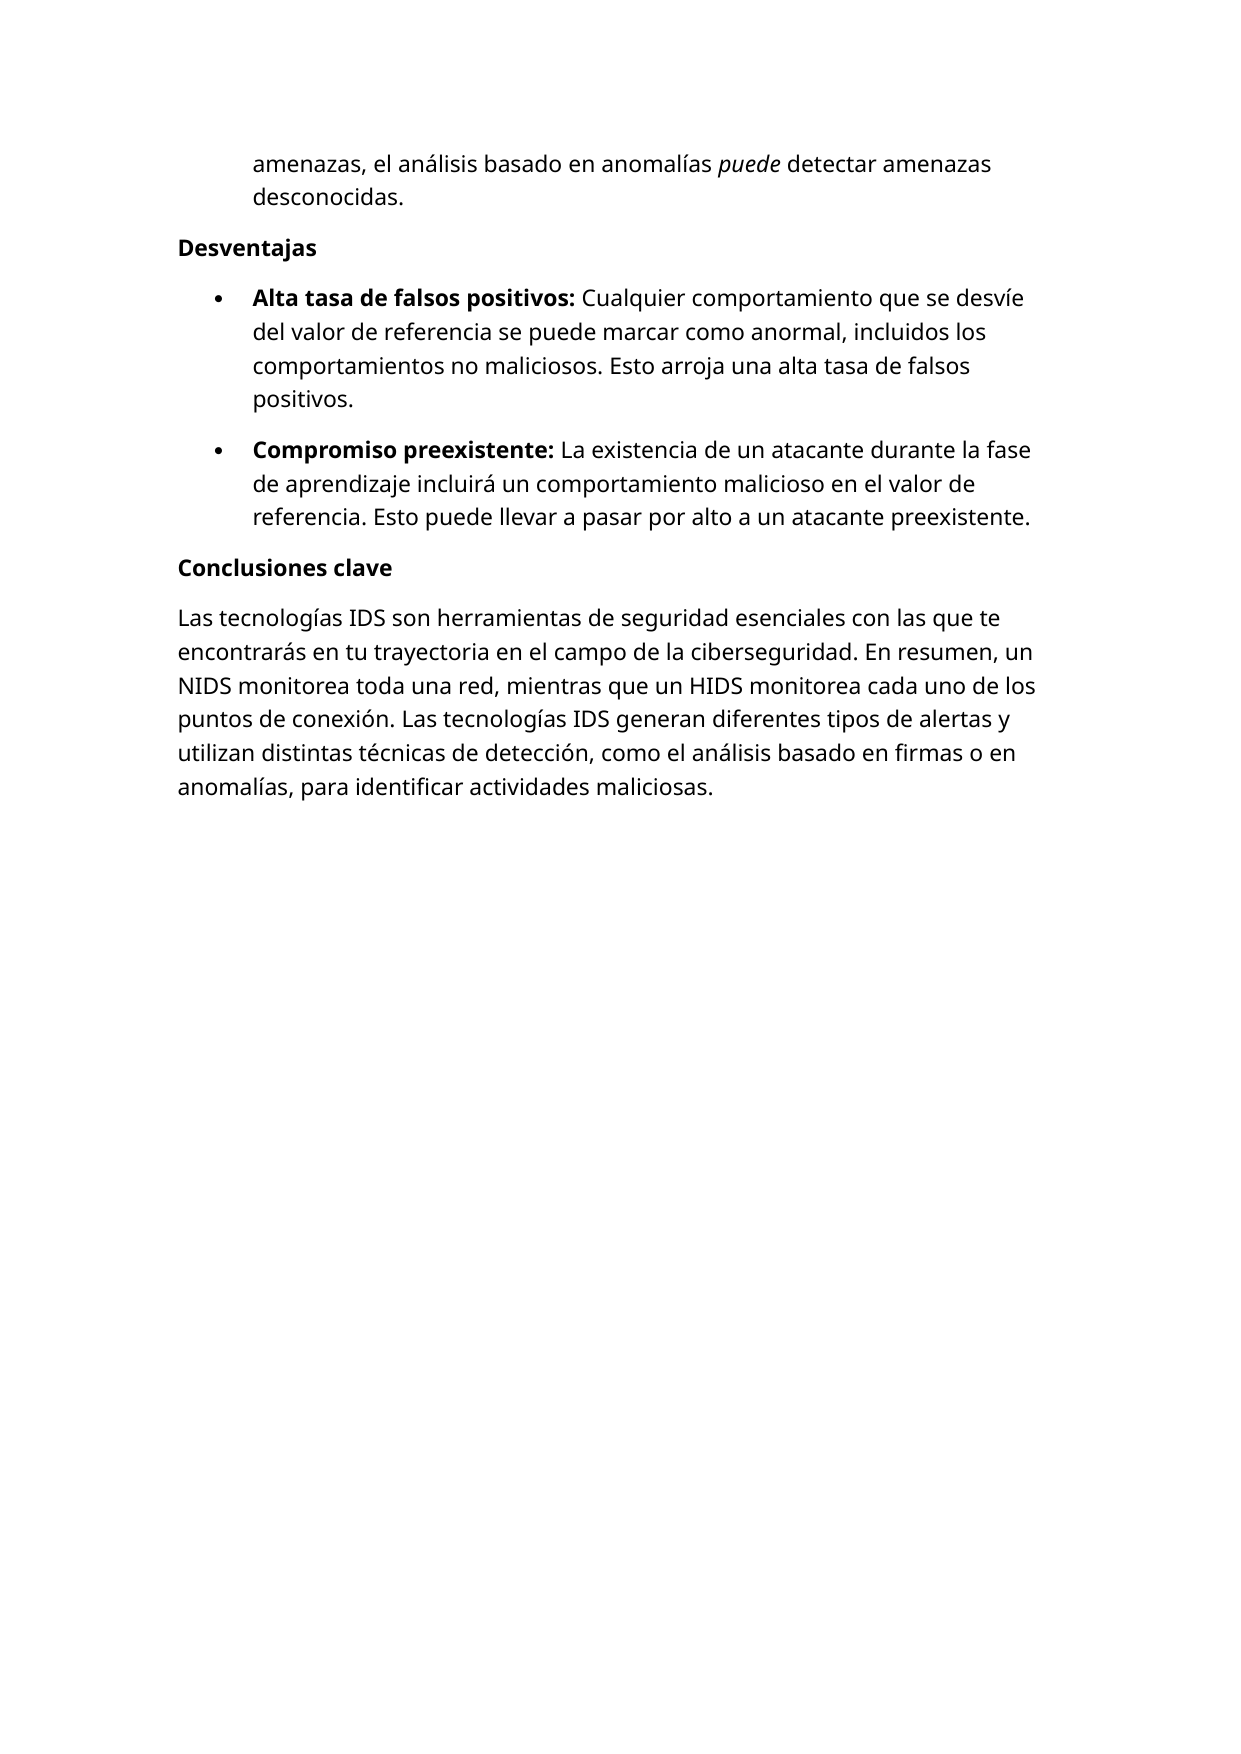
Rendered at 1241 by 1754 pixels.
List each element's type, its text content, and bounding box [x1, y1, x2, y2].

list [215, 148, 1063, 213]
list Alta tasa de falsos positivos: Cualquier comportamiento que se desvíe del valor de referencia se puede marcar como anormal, incluidos los comportamientos no maliciosos. Esto arroja una alta tasa de falsos positivos. [215, 282, 1063, 415]
text Desventajas [177, 232, 1063, 263]
text Las tecnologías IDS son herramientas de seguridad esenciales con las que te encontrarás en tu trayectoria en el campo de la ciberseguridad. En resumen, un NIDS monitorea toda una red, mientras que un HIDS monitorea cada uno de los puntos de conexión. Las tecnologías IDS generan diferentes tipos de alertas y utilizan distintas técnicas de detección, como el análisis basado en firmas o en anomalías, para identificar actividades maliciosas. [177, 602, 1063, 802]
text Conclusiones clave [177, 552, 1063, 583]
list Compromiso preexistente: La existencia de un atacante durante la fase de aprendizaje incluirá un comportamiento malicioso en el valor de referencia. Esto puede llevar a pasar por alto a un atacante preexistente. [215, 434, 1063, 533]
